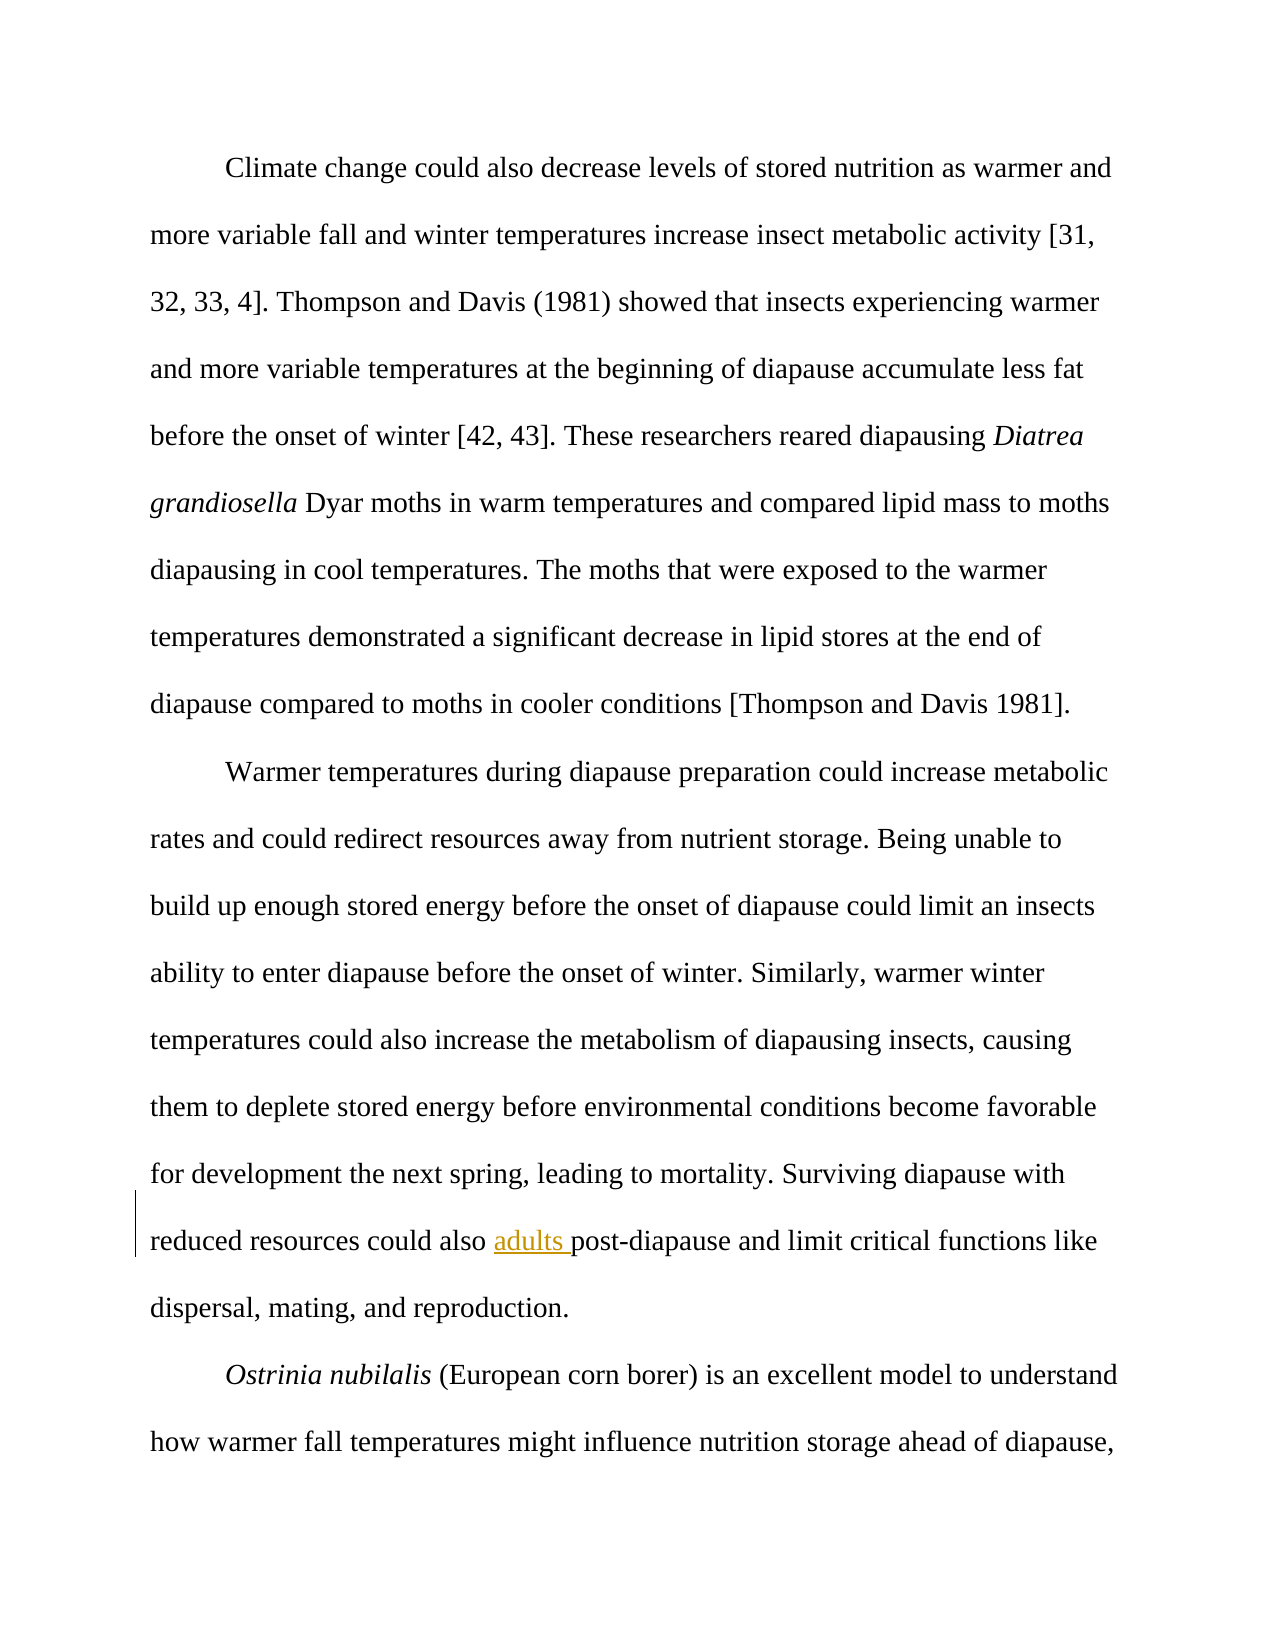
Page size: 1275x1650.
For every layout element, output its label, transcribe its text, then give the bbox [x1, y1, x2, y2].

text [150, 1357, 1125, 1458]
text Warmer temperatures during diapause preparation could increase metabolic rates and could redirect resources away from nutrient storage. Being unable to build up enough stored energy before the onset of diapause could limit an insects ability to enter diapause before the onset of winter. Similarly, warmer winter temperatures could also increase the metabolism of diapausing insects, causing them to deplete stored energy before environmental conditions become favorable for development the next spring, leading to mortality. Surviving diapause with reduced resources could also post-diapause and limit critical functions like dispersal, mating, and reproduction. [150, 754, 1125, 1324]
text Climate change could also decrease levels of stored nutrition as warmer and more variable fall and winter temperatures increase insect metabolic activity [31, 32, 33, 4]. Thompson and Davis (1981) showed that insects experiencing warmer and more variable temperatures at the beginning of diapause accumulate less fat before the onset of winter [42, 43]. These researchers reared diapausing Diatrea grandiosella Dyar moths in warm temperatures and compared lipid mass to moths diapausing in cool temperatures. The moths that were exposed to the warmer temperatures demonstrated a significant decrease in lipid stores at the end of diapause compared to moths in cooler conditions [Thompson and Davis 1981]. [150, 150, 1125, 720]
